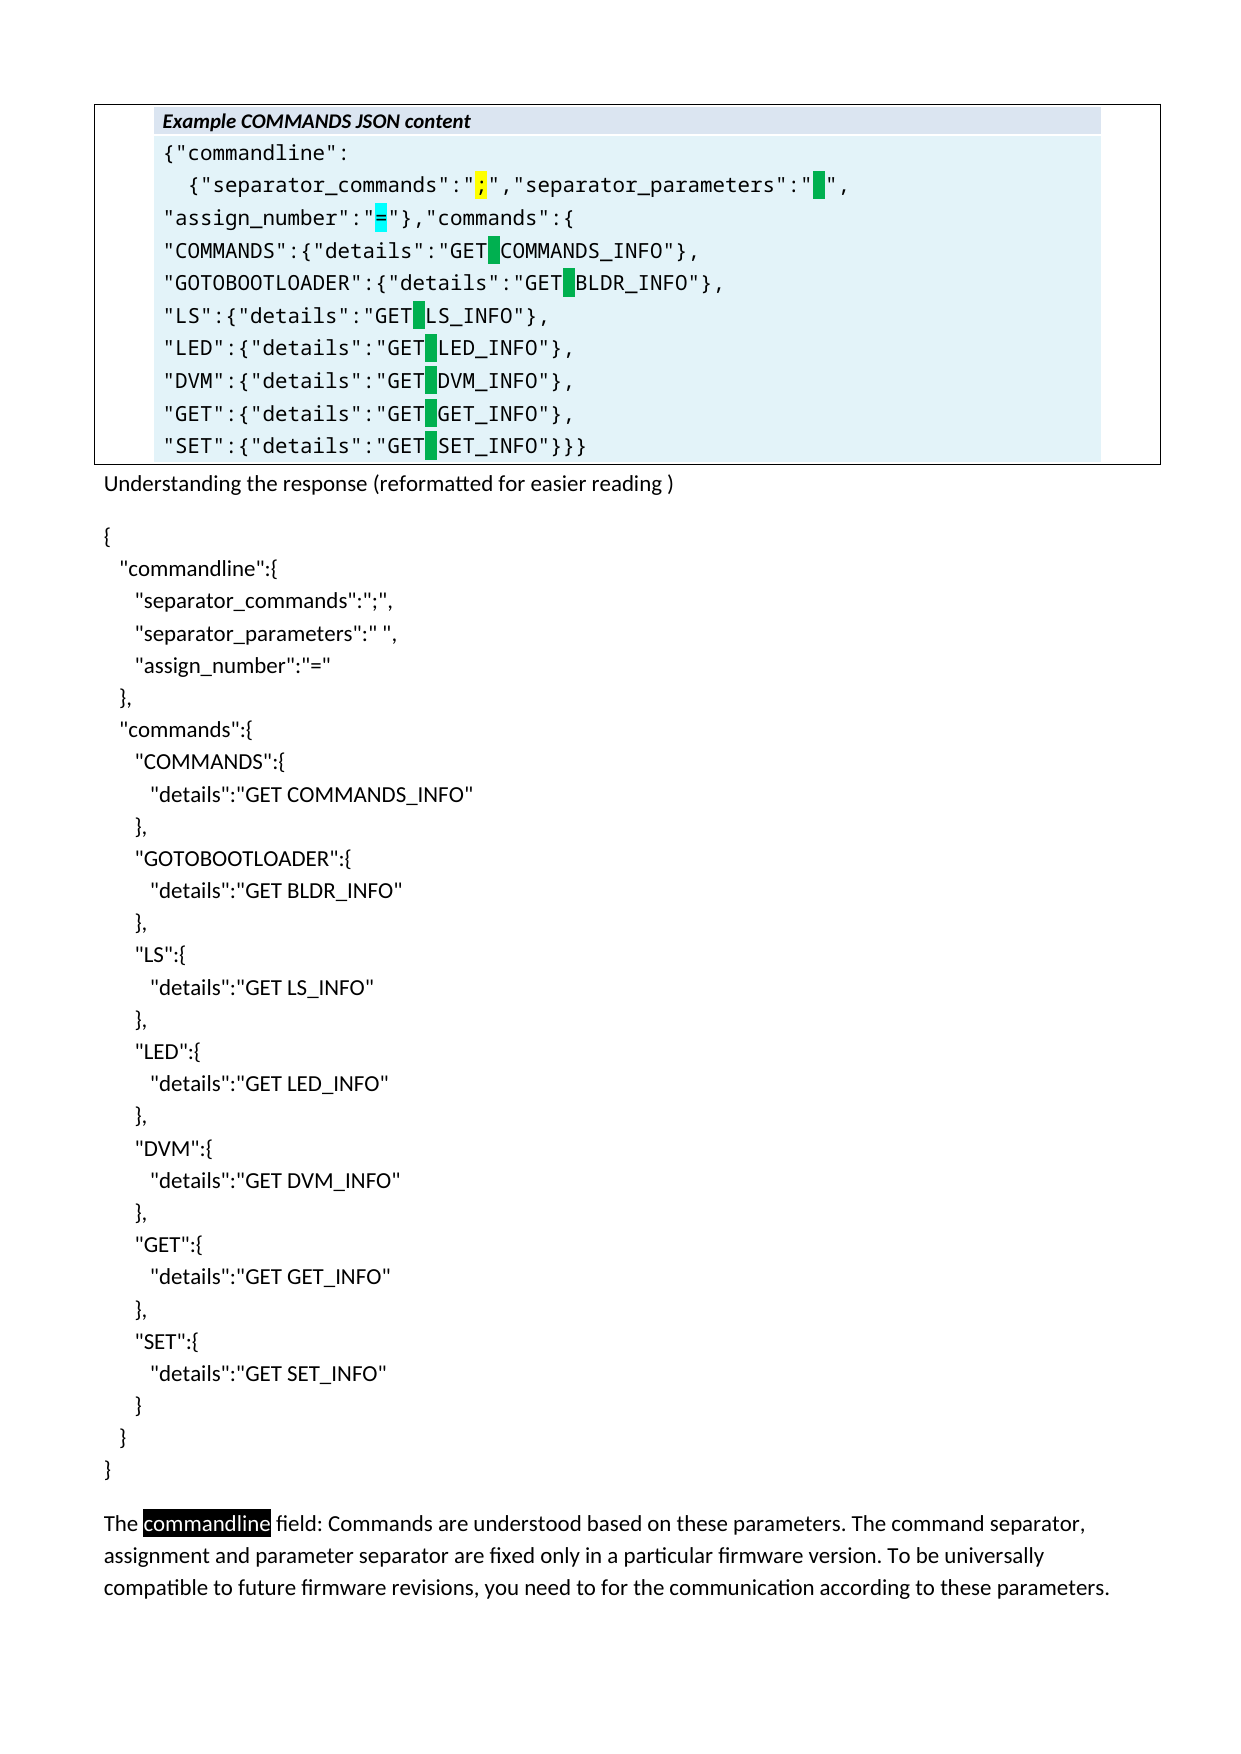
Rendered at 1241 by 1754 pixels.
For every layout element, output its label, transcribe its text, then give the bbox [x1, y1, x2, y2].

text "assign_number":"="},"commands":{ [154, 201, 1101, 232]
text {"commandline": [154, 136, 1101, 166]
text "COMMANDS":{"details":"GET COMMANDS_INFO"}, [154, 234, 1101, 264]
text "GET":{"details":"GET GET_INFO"}, [154, 397, 1101, 427]
text "DVM":{"details":"GET DVM_INFO"}, [154, 364, 1101, 394]
text Understanding the response (reformatted for easier reading ) [103, 465, 1152, 497]
text The commandline field: Commands are understood based on these parameters. The command separator, assignment and parameter separator are fixed only in a particular firmware version. To be universally compatible to future firmware revisions, you need to for the communication according to these parameters. [103, 1509, 1152, 1601]
text {"separator_commands":";","separator_parameters":" ", [154, 168, 1101, 199]
text { "commandline":{ "separator_commands":";", "separator_parameters":" ", "assign_number":"=" }, "commands":{ "COMMANDS":{ "details":"GET COMMANDS_INFO" }, "GOTOBOOTLOADER":{ "details":"GET BLDR_INFO" }, "LS":{ "details":"GET LS_INFO" }, "LED":{ "details":"GET LED_INFO" }, "DVM":{ "details":"GET DVM_INFO" }, "GET":{ "details":"GET GET_INFO" }, "SET":{ "details":"GET SET_INFO" } } } [103, 522, 1152, 1484]
text "LED":{"details":"GET LED_INFO"}, [154, 331, 1101, 362]
text "SET":{"details":"GET SET_INFO"}}} [154, 429, 1101, 462]
text Understanding the response (reformatted for easier reading ) [103, 105, 1152, 464]
text "LS":{"details":"GET LS_INFO"}, [154, 299, 1101, 329]
text "GOTOBOOTLOADER":{"details":"GET BLDR_INFO"}, [154, 266, 1101, 297]
text Example COMMANDS JSON content [154, 107, 1101, 134]
